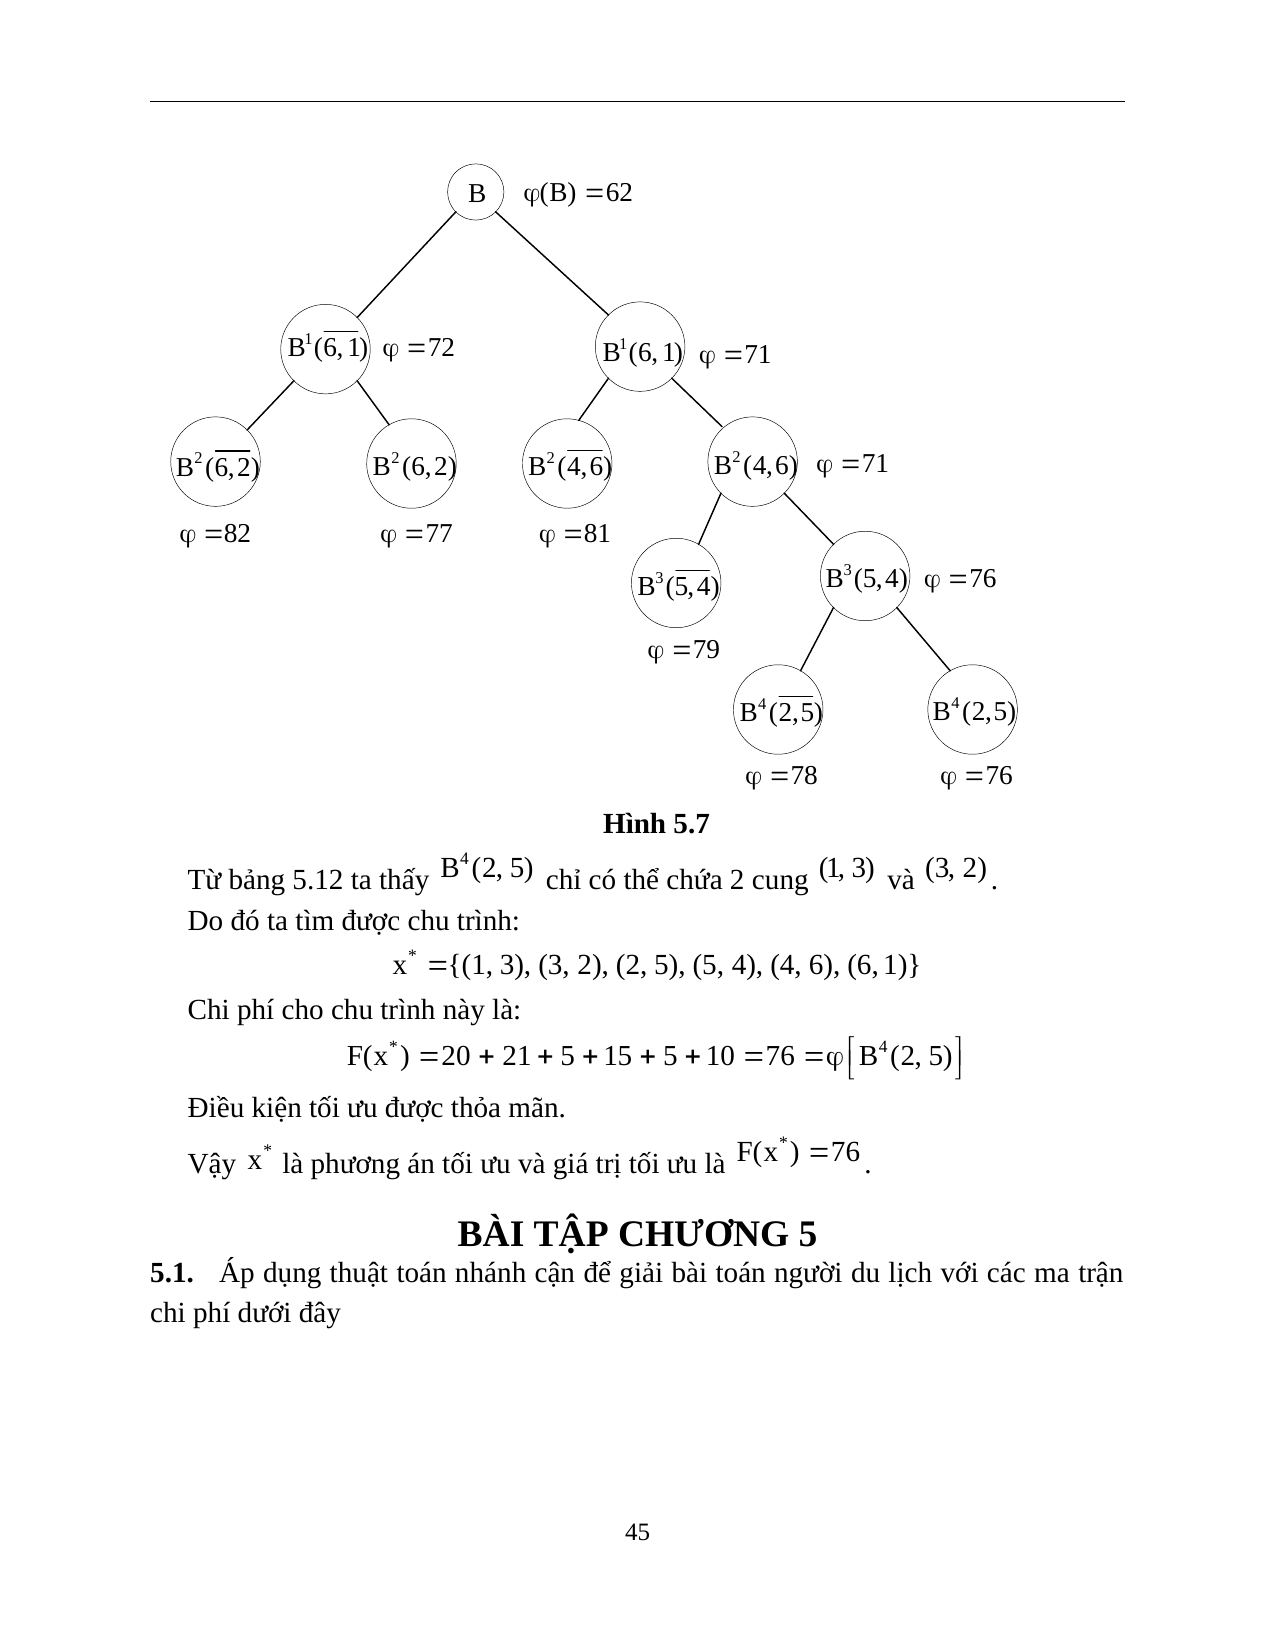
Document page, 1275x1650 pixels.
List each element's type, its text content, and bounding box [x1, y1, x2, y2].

text Do đó ta tìm được chu trình: [150, 903, 1125, 936]
text Từ bảng 5.12 ta thấy chỉ có thể chứa 2 cung và . [150, 846, 1125, 896]
text Chi phí cho chu trình này là: [150, 992, 1125, 1026]
text 5.1. Áp dụng thuật toán nhánh cận để giải bài toán người du lịch với các ma trận chi phí dưới đây [150, 1255, 1125, 1328]
text Điều kiện tối ưu được thỏa mãn. [150, 1090, 1125, 1123]
subtitle BÀI TẬP CHƯƠNG 5 [150, 1212, 1125, 1255]
text Hình 5.7 [150, 806, 1125, 839]
text Vậy là phương án tối ưu và giá trị tối ưu là . [150, 1130, 1125, 1180]
